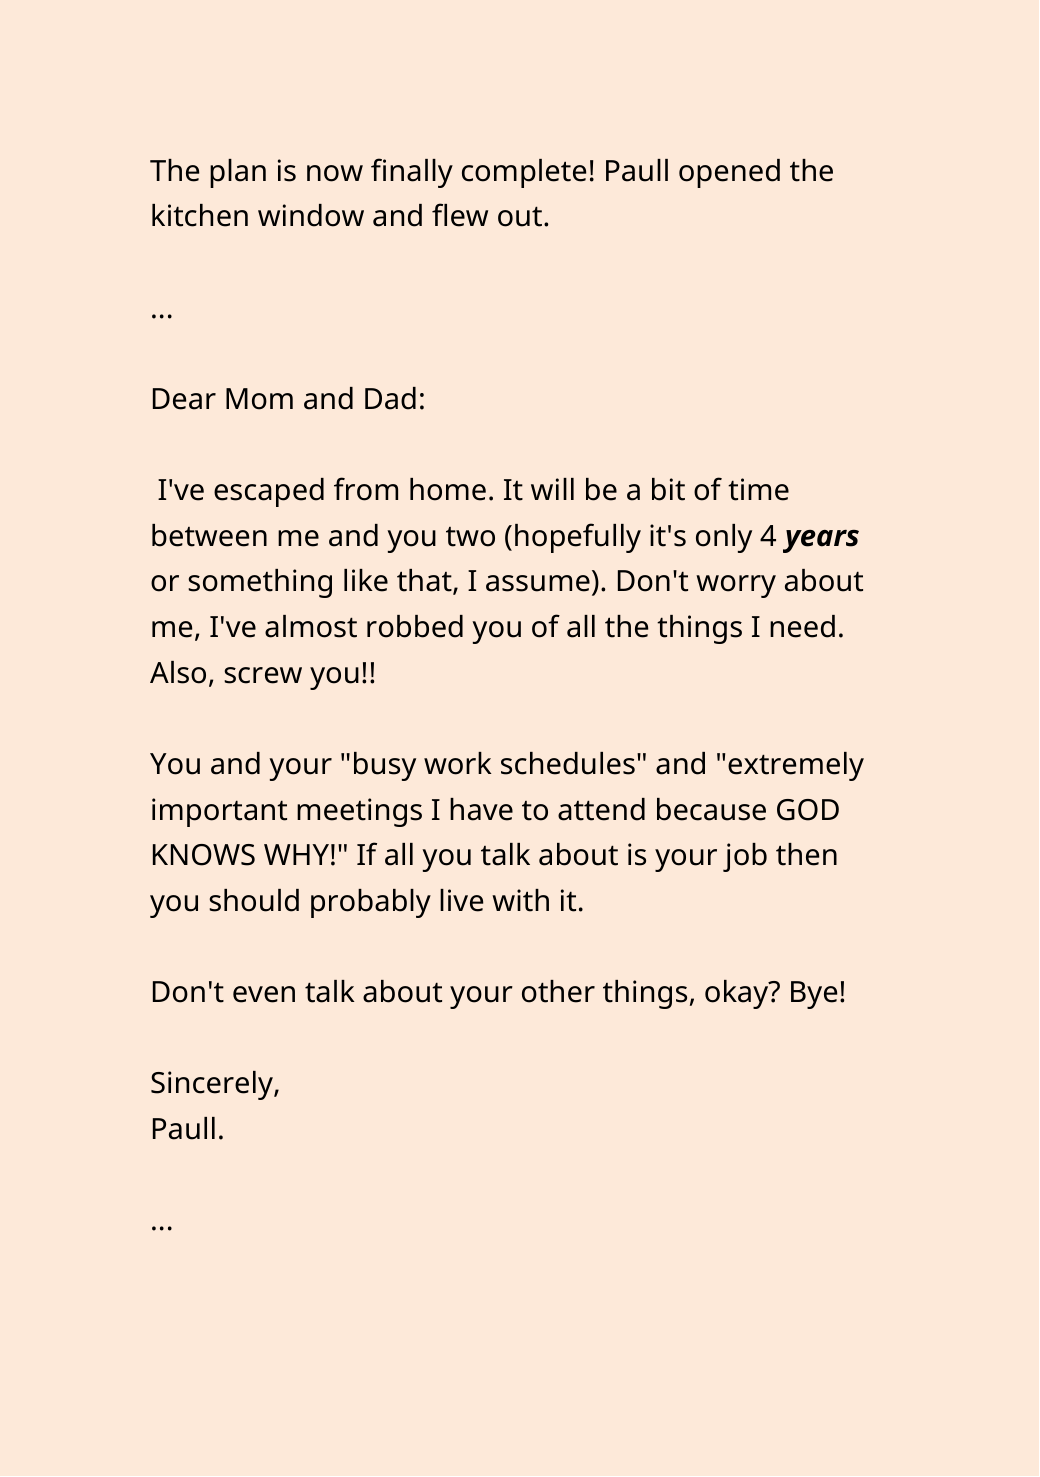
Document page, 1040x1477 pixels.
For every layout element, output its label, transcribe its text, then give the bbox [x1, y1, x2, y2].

text ... [150, 1199, 889, 1239]
text Don't even talk about your other things, okay? Bye! [150, 971, 889, 1011]
text Dear Mom and Dad: [150, 378, 889, 418]
text You and your "busy work schedules" and "extremely important meetings I have to attend because GOD KNOWS WHY!" If all you talk about is your job then you should probably live with it. [150, 743, 889, 920]
text Sincerely, [150, 1062, 889, 1102]
text I've escaped from home. It will be a bit of time between me and you two (hopefully it's only 4 years or something like that, I assume). Don't worry about me, I've almost robbed you of all the things I need. Also, screw you!! [150, 469, 889, 692]
text ... [150, 287, 889, 327]
text The plan is now finally complete! Paull opened the kitchen window and flew out. [150, 150, 889, 235]
text Paull. [150, 1108, 889, 1148]
